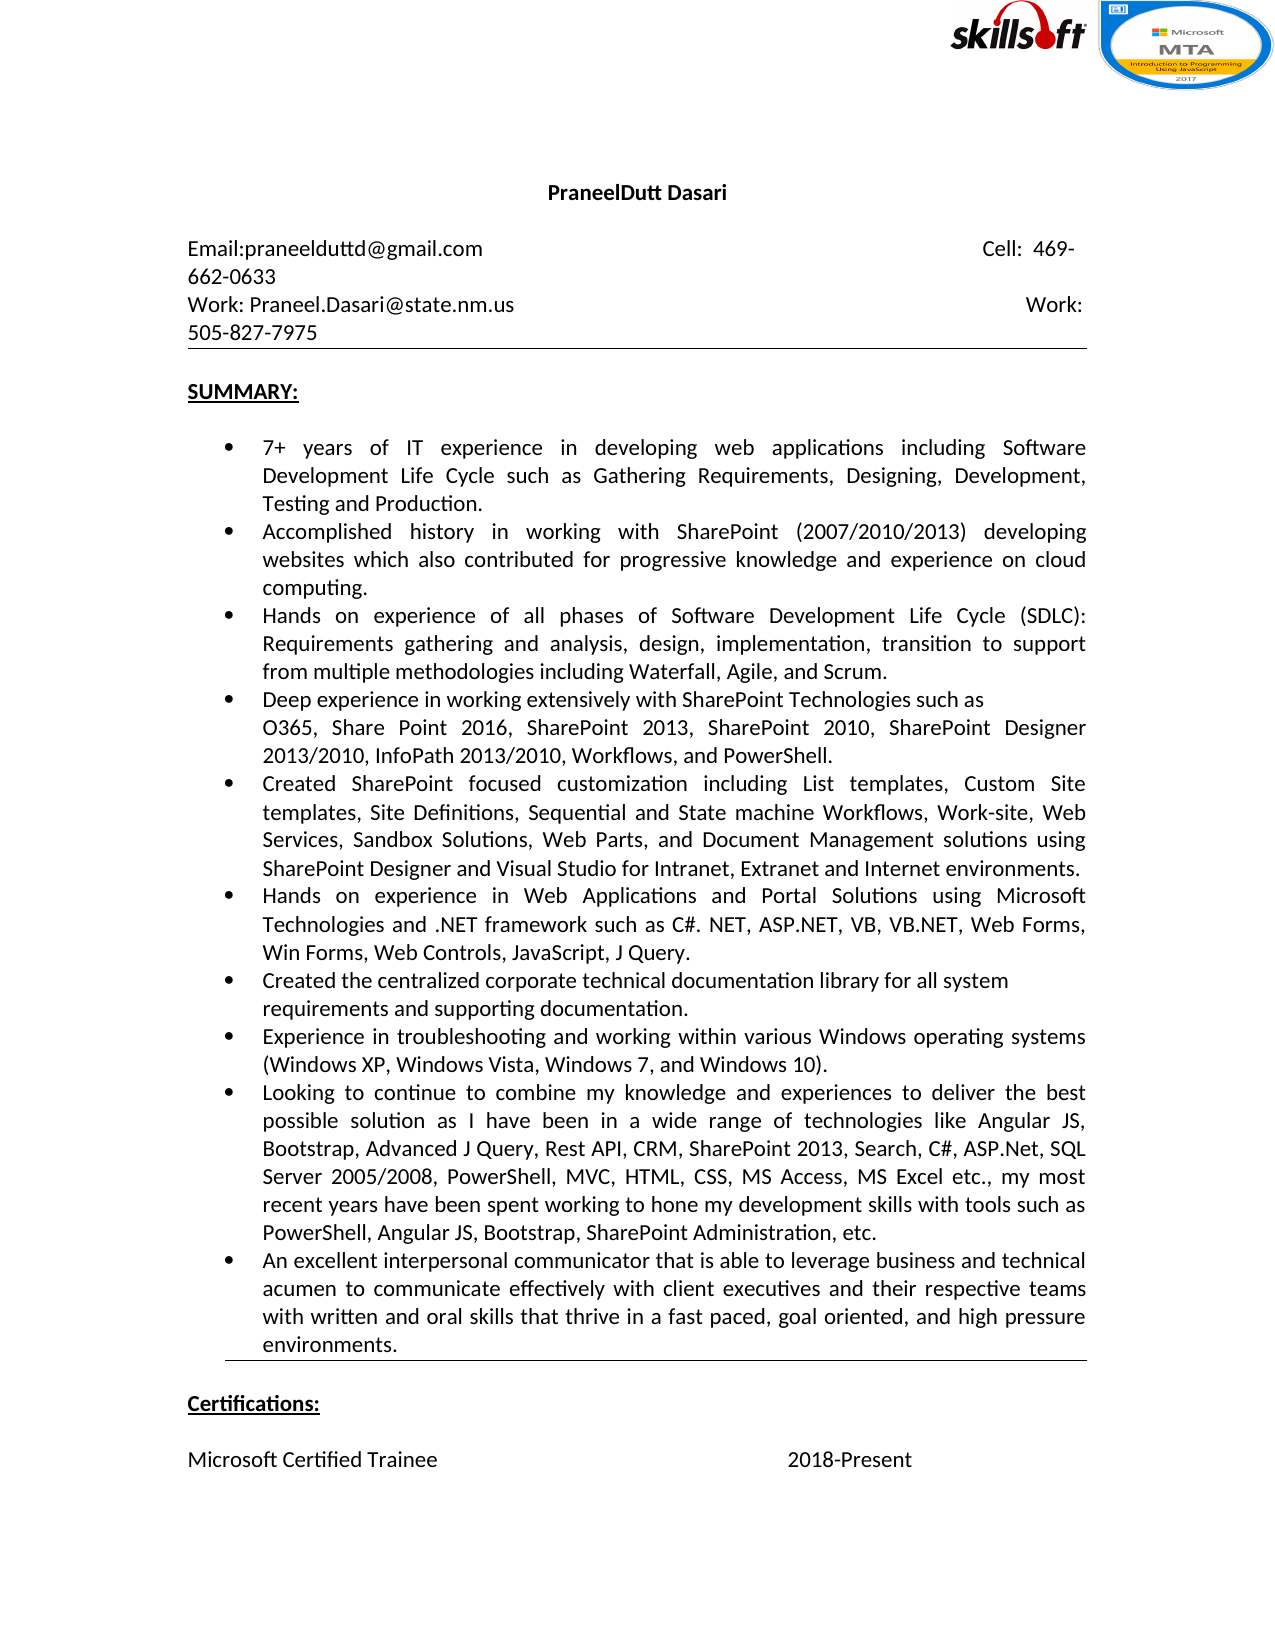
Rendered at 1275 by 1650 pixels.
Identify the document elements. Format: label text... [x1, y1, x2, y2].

text PraneelDutt Dasari [187, 178, 1087, 206]
text Certifications: [187, 1389, 1087, 1417]
text SUMMARY: [187, 377, 1087, 405]
text Microsoft Certified Trainee 2018-Present [187, 1445, 1087, 1473]
picture [1097, 0, 1275, 91]
list Experience in troubleshooting and working within various Windows operating systems (Windows XP, Windows Vista, Windows 7, and Windows 10). [225, 1022, 1087, 1078]
text Email:praneelduttd@gmail.com Cell: 469-662-0633 [187, 234, 1087, 290]
list Accomplished history in working with SharePoint (2007/2010/2013) developing websites which also contributed for progressive knowledge and experience on cloud computing. [225, 517, 1087, 601]
list Hands on experience of all phases of Software Development Life Cycle (SDLC): Requirements gathering and analysis, design, implementation, transition to support from multiple methodologies including Waterfall, Agile, and Scrum. [225, 601, 1087, 686]
list O365, Share Point 2016, SharePoint 2013, SharePoint 2010, SharePoint Designer 2013/2010, InfoPath 2013/2010, Workflows, and PowerShell. [262, 713, 1087, 769]
list Looking to continue to combine my knowledge and experiences to deliver the best possible solution as I have been in a wide range of technologies like Angular JS, Bootstrap, Advanced J Query, Rest API, CRM, SharePoint 2013, Search, C#, ASP.Net, SQL Server 2005/2008, PowerShell, MVC, HTML, CSS, MS Access, MS Excel etc., my most recent years have been spent working to hone my development skills with tools such as PowerShell, Angular JS, Bootstrap, SharePoint Administration, etc. [225, 1078, 1087, 1246]
list An excellent interpersonal communicator that is able to leverage business and technical acumen to communicate effectively with client executives and their respective teams with written and oral skills that thrive in a fast paced, goal oriented, and high pressure environments. [225, 1246, 1087, 1360]
text Work: Praneel.Dasari@state.nm.us Work: 505-827-7975 [187, 290, 1087, 349]
list Created the centralized corporate technical documentation library for all system requirements and supporting documentation. [225, 966, 1087, 1022]
list 7+ years of IT experience in developing web applications including Software Development Life Cycle such as Gathering Requirements, Designing, Development, Testing and Production. [225, 433, 1087, 517]
list Deep experience in working extensively with SharePoint Technologies such as [225, 686, 1087, 713]
list Hands on experience in Web Applications and Portal Solutions using Microsoft Technologies and .NET framework such as C#. NET, ASP.NET, VB, VB.NET, Web Forms, Win Forms, Web Controls, JavaScript, J Query. [225, 882, 1087, 966]
list Created SharePoint focused customization including List templates, Custom Site templates, Site Definitions, Sequential and State machine Workflows, Work-site, Web Services, Sandbox Solutions, Web Parts, and Document Management solutions using SharePoint Designer and Visual Studio for Intranet, Extranet and Internet environments. [225, 769, 1087, 882]
picture [949, 0, 1088, 50]
